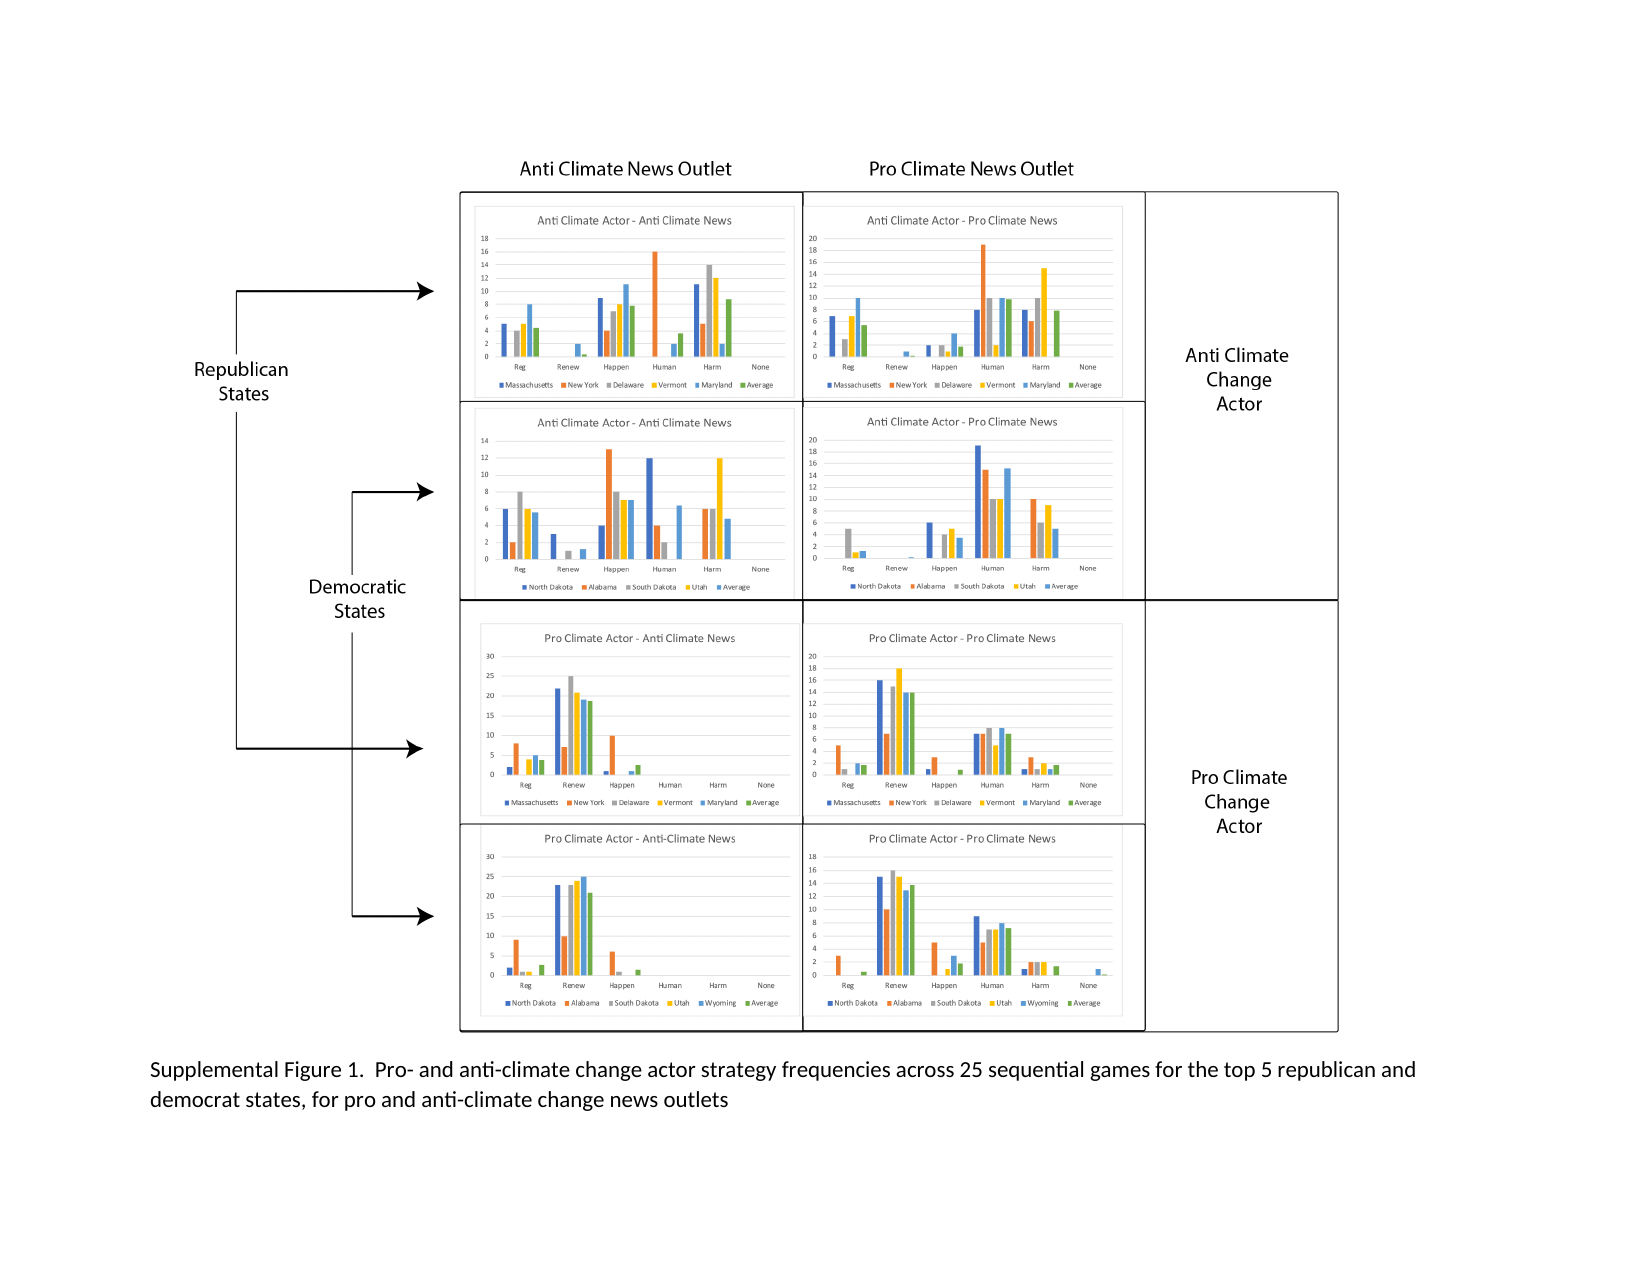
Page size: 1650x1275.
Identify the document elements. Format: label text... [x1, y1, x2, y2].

text Supplemental Figure 1. Pro- and anti-climate change actor strategy frequencies across 25 sequential games for the top 5 republican and democrat states, for pro and anti-climate change news outlets [150, 1055, 1500, 1113]
picture [150, 150, 1353, 1036]
